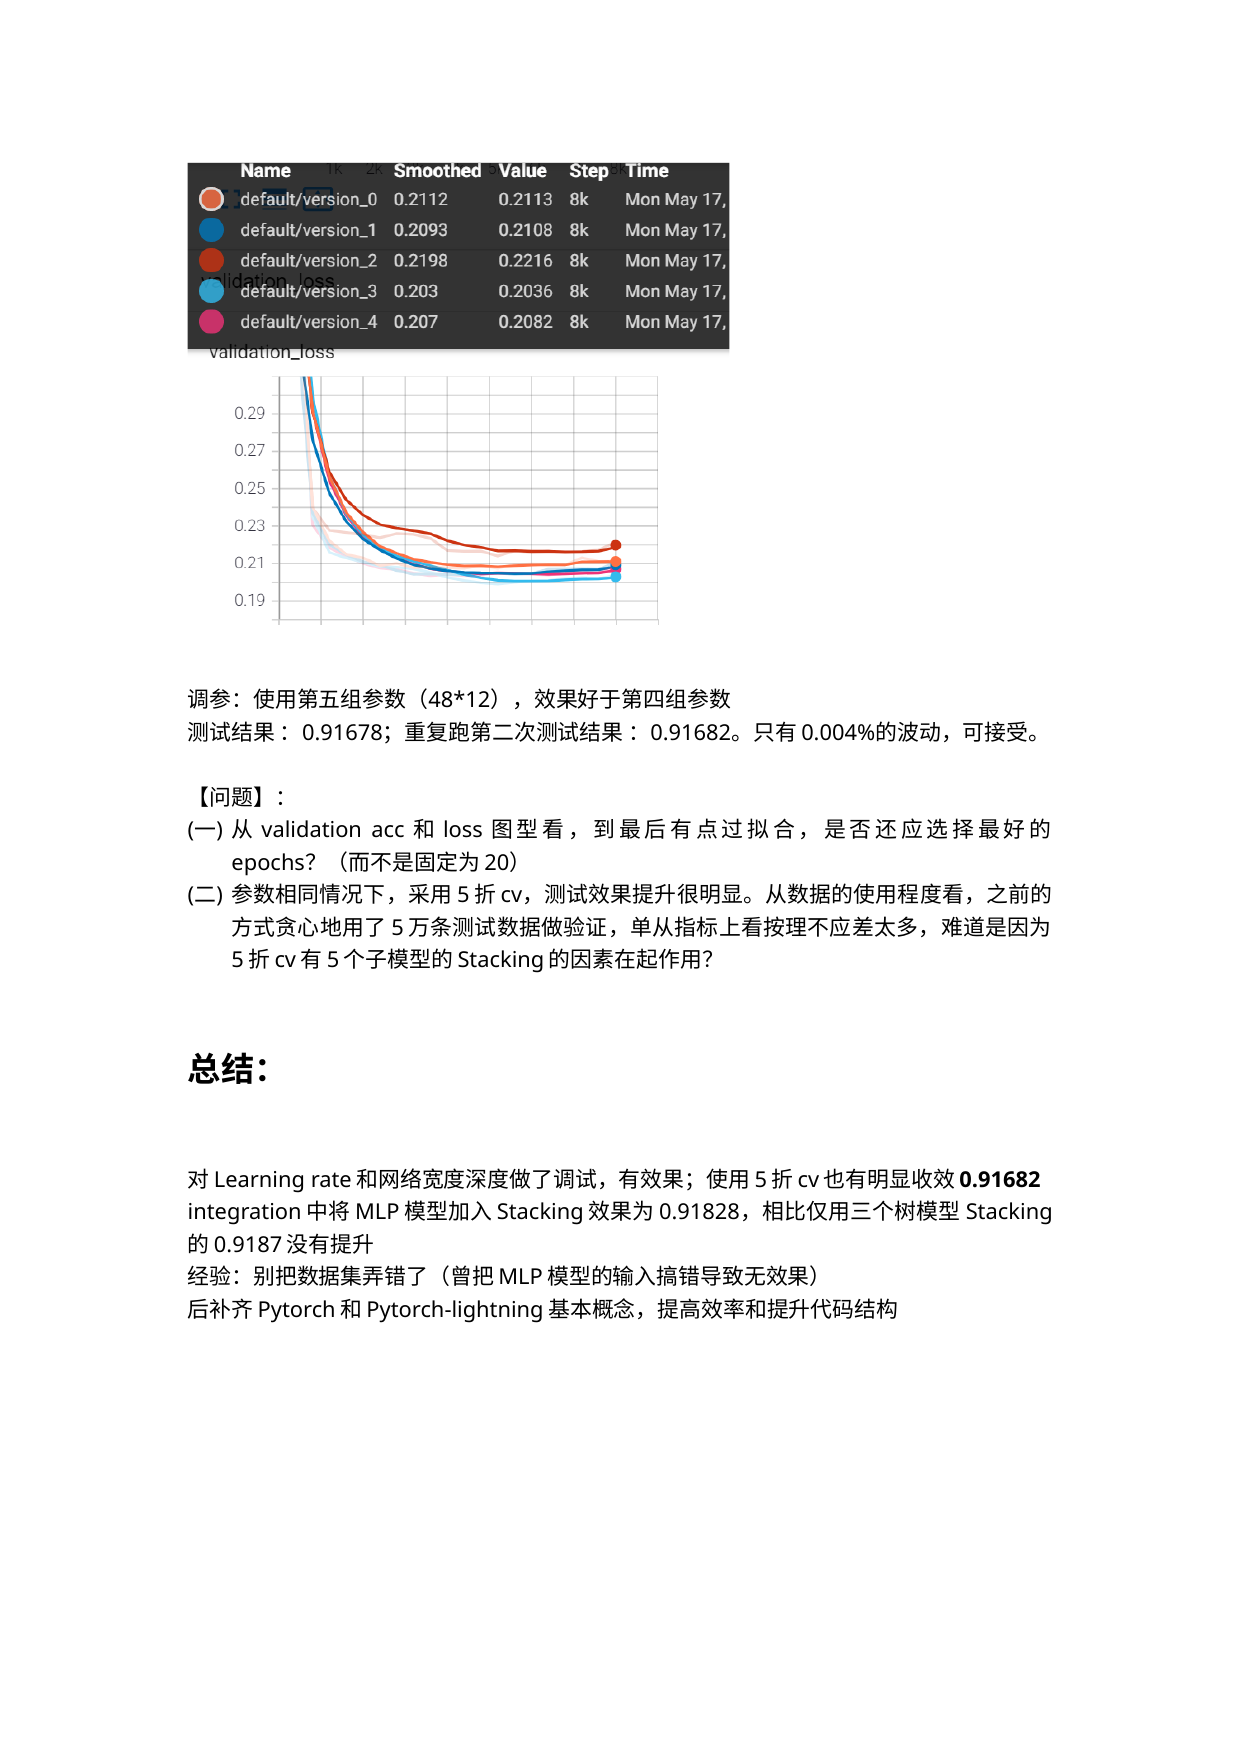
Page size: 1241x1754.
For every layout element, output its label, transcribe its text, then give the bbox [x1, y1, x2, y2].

text 经验：别把数据集弄错了（曾把MLP模型的输入搞错导致无效果） [187, 1259, 1053, 1291]
text 后补齐Pytorch和Pytorch-lightning基本概念，提高效率和提升代码结构 [187, 1291, 1053, 1324]
list 从validation acc和loss图型看，到最后有点过拟合，是否还应选择最好的epochs？（而不是固定为20） [187, 812, 1053, 877]
picture [187, 162, 730, 635]
text integration中将MLP模型加入Stacking效果为0.91828，相比仅用三个树模型Stacking的0.9187没有提升 [187, 1194, 1053, 1259]
text 调参：使用第五组参数（48*12），效果好于第四组参数 [187, 682, 1053, 714]
list 参数相同情况下，采用5折cv，测试效果提升很明显。从数据的使用程度看，之前的方式贪心地用了5万条测试数据做验证，单从指标上看按理不应差太多，难道是因为5折cv有5个子模型的Stacking的因素在起作用？ [187, 877, 1053, 974]
subtitle 总结： [187, 1034, 1053, 1099]
text 测试结果 ：0.91678；重复跑第二次测试结果 ：0.91682。只有0.004%的波动，可接受。 [187, 714, 1053, 747]
text 【问题】： [187, 779, 1053, 812]
text 对Learning rate和网络宽度深度做了调试，有效果；使用5折cv也有明显收效0.91682 [187, 1161, 1053, 1194]
